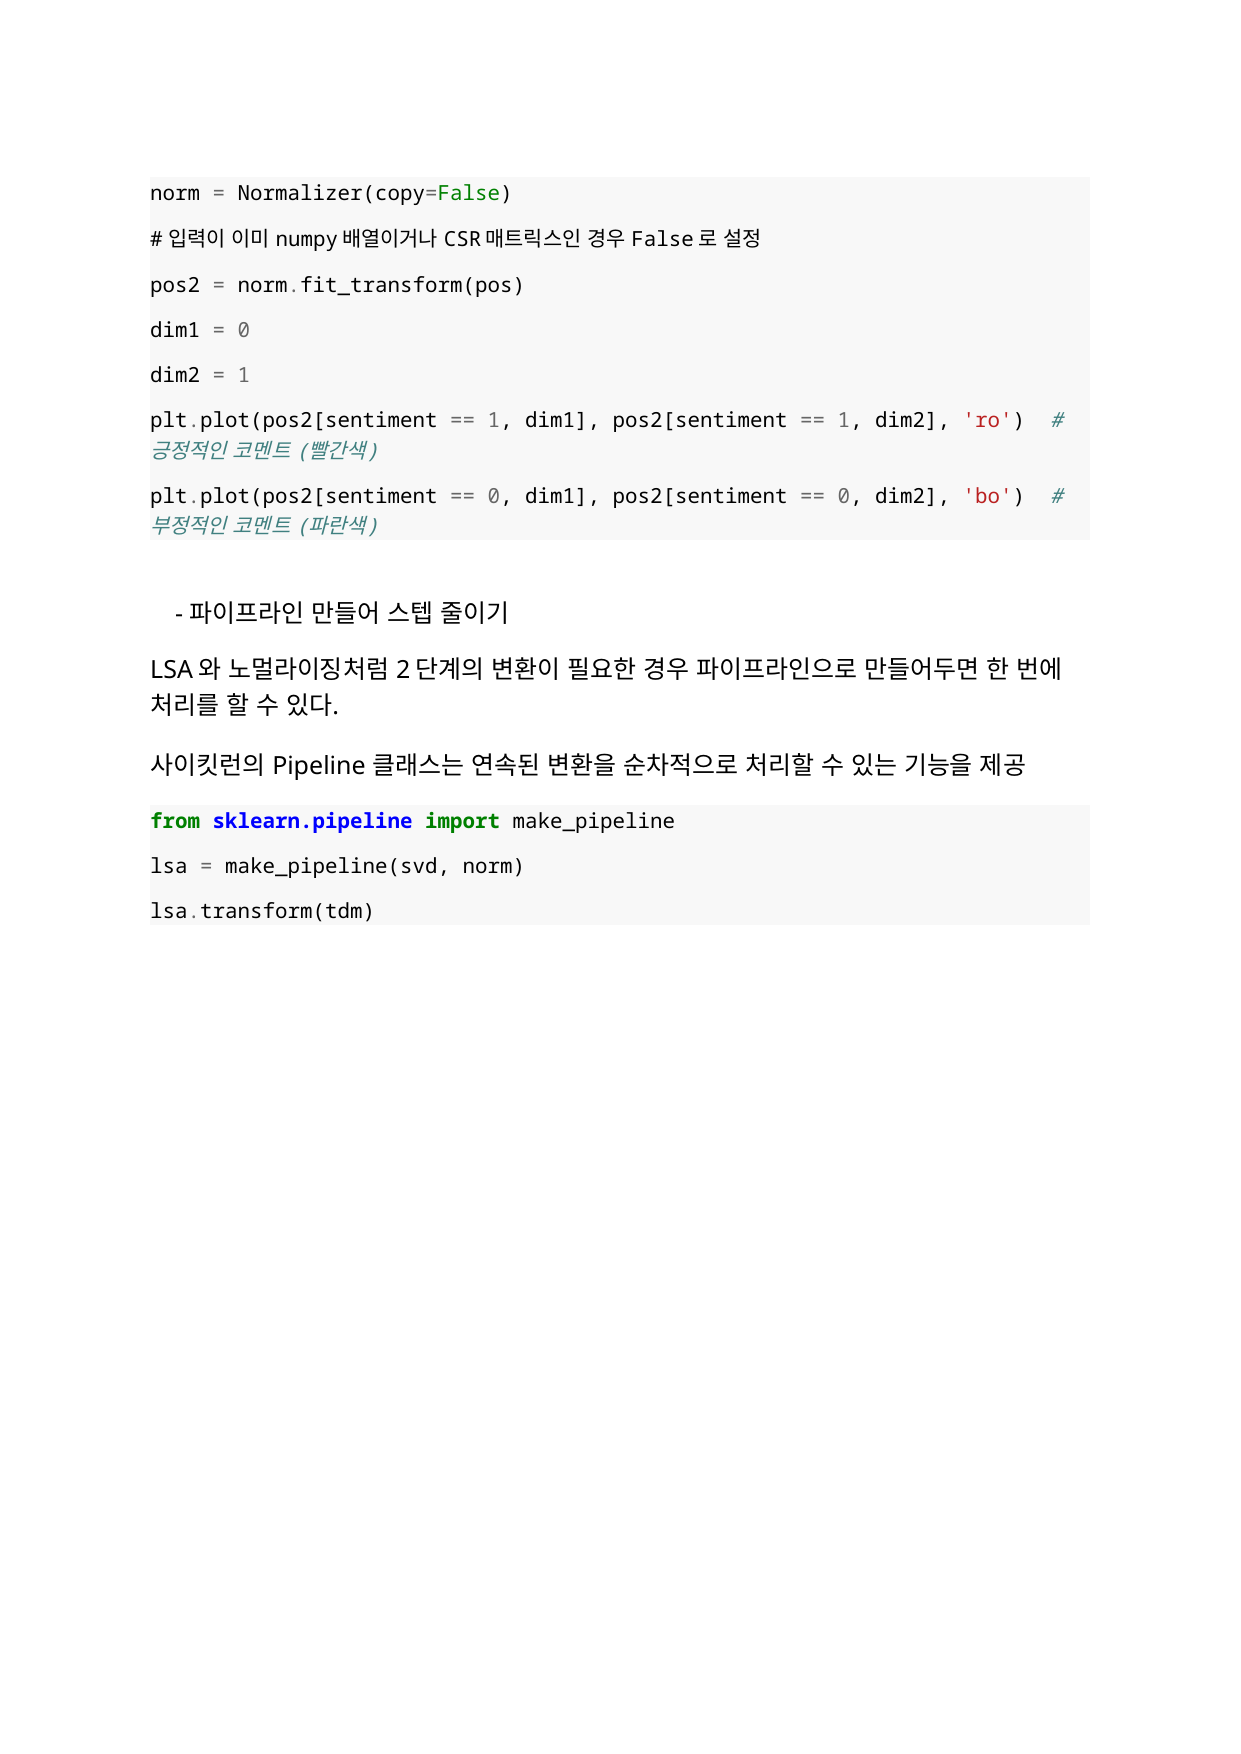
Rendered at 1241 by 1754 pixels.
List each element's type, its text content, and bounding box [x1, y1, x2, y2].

text LSA와 노멀라이징처럼 2단계의 변환이 필요한 경우 파이프라인으로 만들어두면 한 번에 처리를 할 수 있다. [150, 649, 1090, 722]
text pos2 = norm.fit_transform(pos) [150, 268, 1090, 298]
text lsa = make_pipeline(svd, norm) [150, 850, 1090, 880]
text from sklearn.pipeline import make_pipeline [150, 805, 1090, 834]
text 사이킷런의 Pipeline 클래스는 연속된 변환을 순차적으로 처리할 수 있는 기능을 제공 [150, 745, 1090, 781]
text dim2 = 1 [150, 359, 1090, 389]
text lsa.transform(tdm) [150, 895, 1090, 925]
text plt.plot(pos2[sentiment == 0, dim1], pos2[sentiment == 0, dim2], 'bo') # 부정적인 코멘트 (파란색) [150, 480, 1090, 540]
text norm = Normalizer(copy=False) [150, 177, 1090, 207]
text - 파이프라인 만들어 스텝 줄이기 [150, 593, 1090, 630]
text plt.plot(pos2[sentiment == 1, dim1], pos2[sentiment == 1, dim2], 'ro') # 긍정적인 코멘트 (빨간색) [150, 404, 1090, 464]
text # 입력이 이미 numpy배열이거나 CSR매트릭스인 경우 False로 설정 [150, 222, 1090, 253]
text dim1 = 0 [150, 314, 1090, 343]
